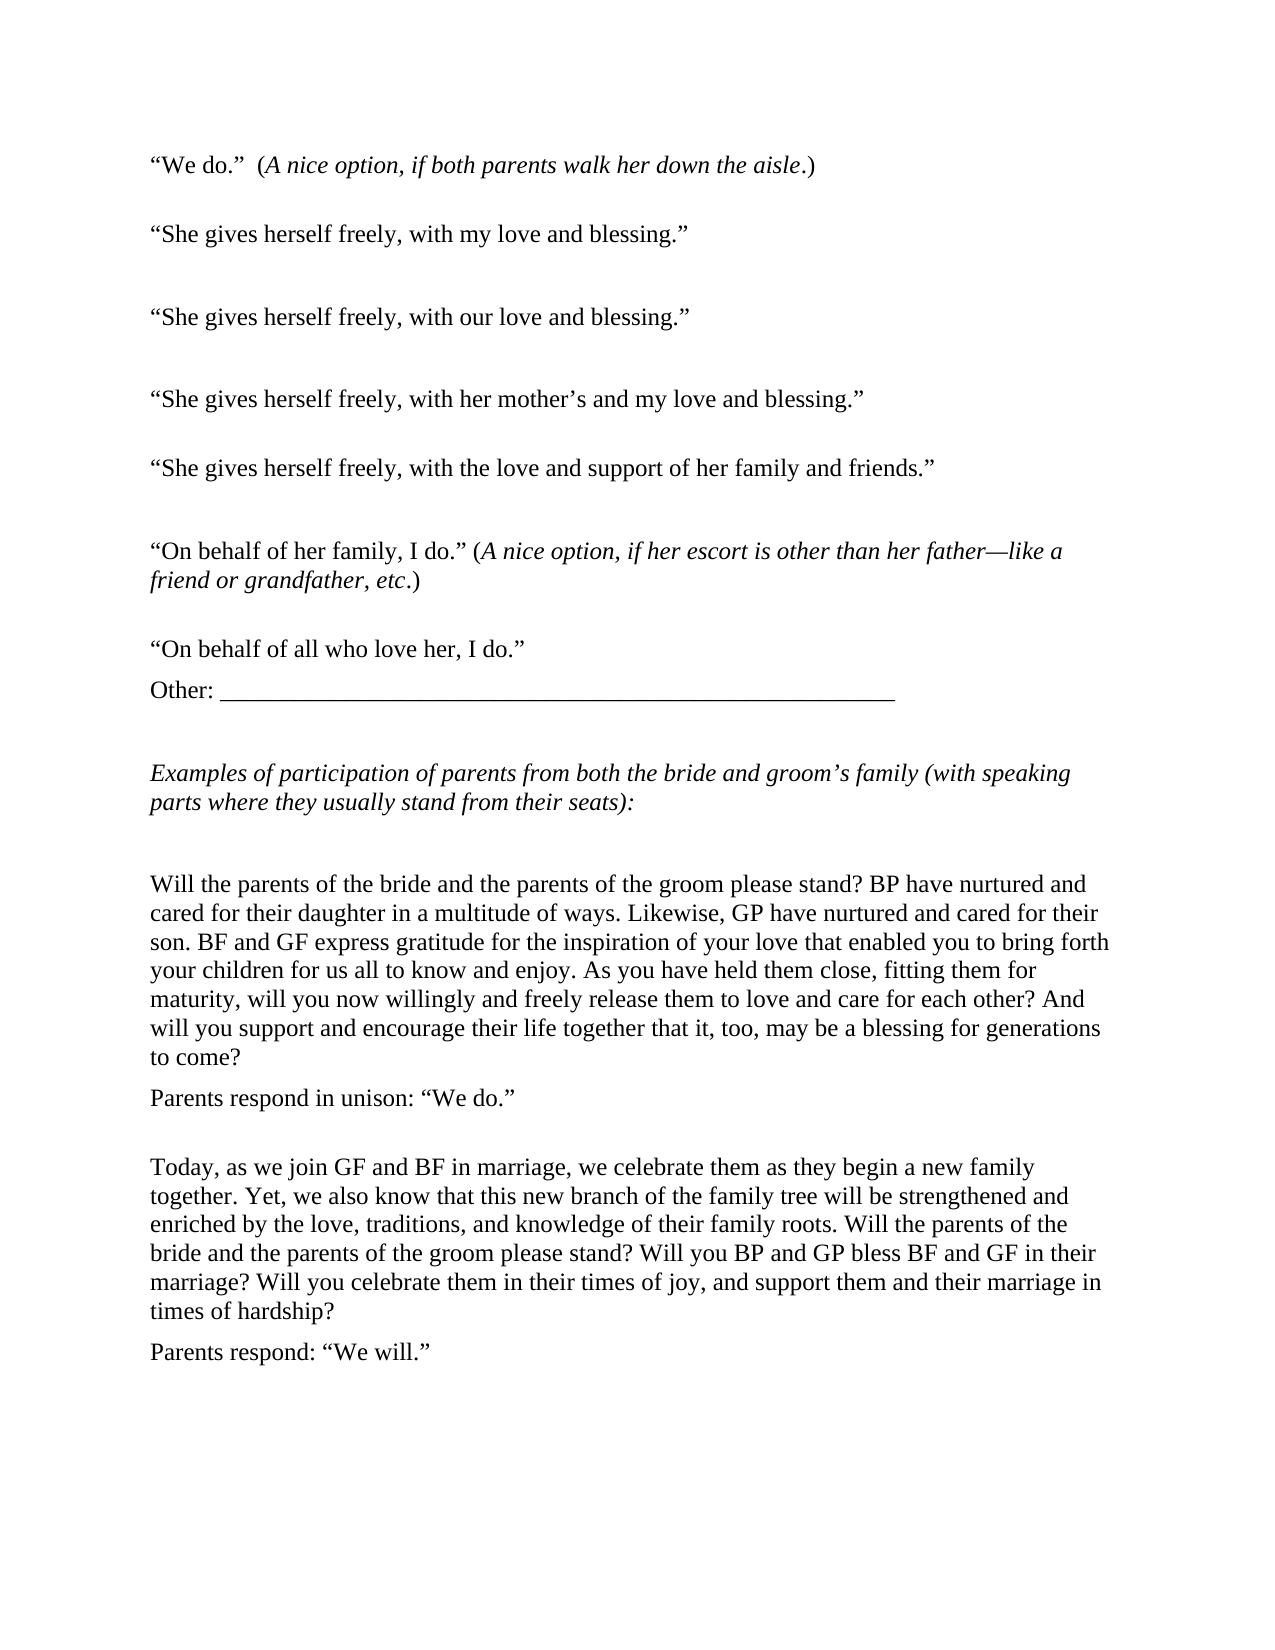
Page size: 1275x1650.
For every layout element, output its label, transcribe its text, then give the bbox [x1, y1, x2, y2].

text “On behalf of all who love her, I do.” [150, 634, 1125, 663]
text Other: ______________________________________________________ [150, 675, 1125, 704]
text “She gives herself freely, with her mother’s and my love and blessing.” [150, 384, 1125, 441]
text Will the parents of the bride and the parents of the groom please stand? BP have nurtured and cared for their daughter in a multitude of ways. Likewise, GP have nurtured and cared for their son. BF and GF express gratitude for the inspiration of your love that enabled you to bring forth your children for us all to know and enjoy. As you have held them close, fitting them for maturity, will you now willingly and freely release them to love and care for each other? And will you support and encourage their life together that it, too, may be a blessing for generations to come? [150, 869, 1125, 1070]
text “We do.” (A nice option, if both parents walk her down the aisle.) [150, 150, 1125, 207]
text Parents respond in unison: “We do.” [150, 1083, 1125, 1139]
text “She gives herself freely, with my love and blessing.” [150, 219, 1125, 248]
text Parents respond: “We will.” [150, 1337, 1125, 1366]
text “She gives herself freely, with the love and support of her family and friends.” [150, 453, 1125, 482]
text “On behalf of her family, I do.” (A nice option, if her escort is other than her father—like a friend or grandfather, etc.) [150, 536, 1125, 622]
text “She gives herself freely, with our love and blessing.” [150, 302, 1125, 331]
text Today, as we join GF and BF in marriage, we celebrate them as they begin a new family together. Yet, we also know that this new branch of the family tree will be strengthened and enriched by the love, traditions, and knowledge of their family roots. Will the parents of the bride and the parents of the groom please stand? Will you BP and GP bless BF and GF in their marriage? Will you celebrate them in their times of joy, and support them and their marriage in times of hardship? [150, 1152, 1125, 1324]
text Examples of participation of parents from both the bride and groom’s family (with speaking parts where they usually stand from their seats): [150, 758, 1125, 815]
